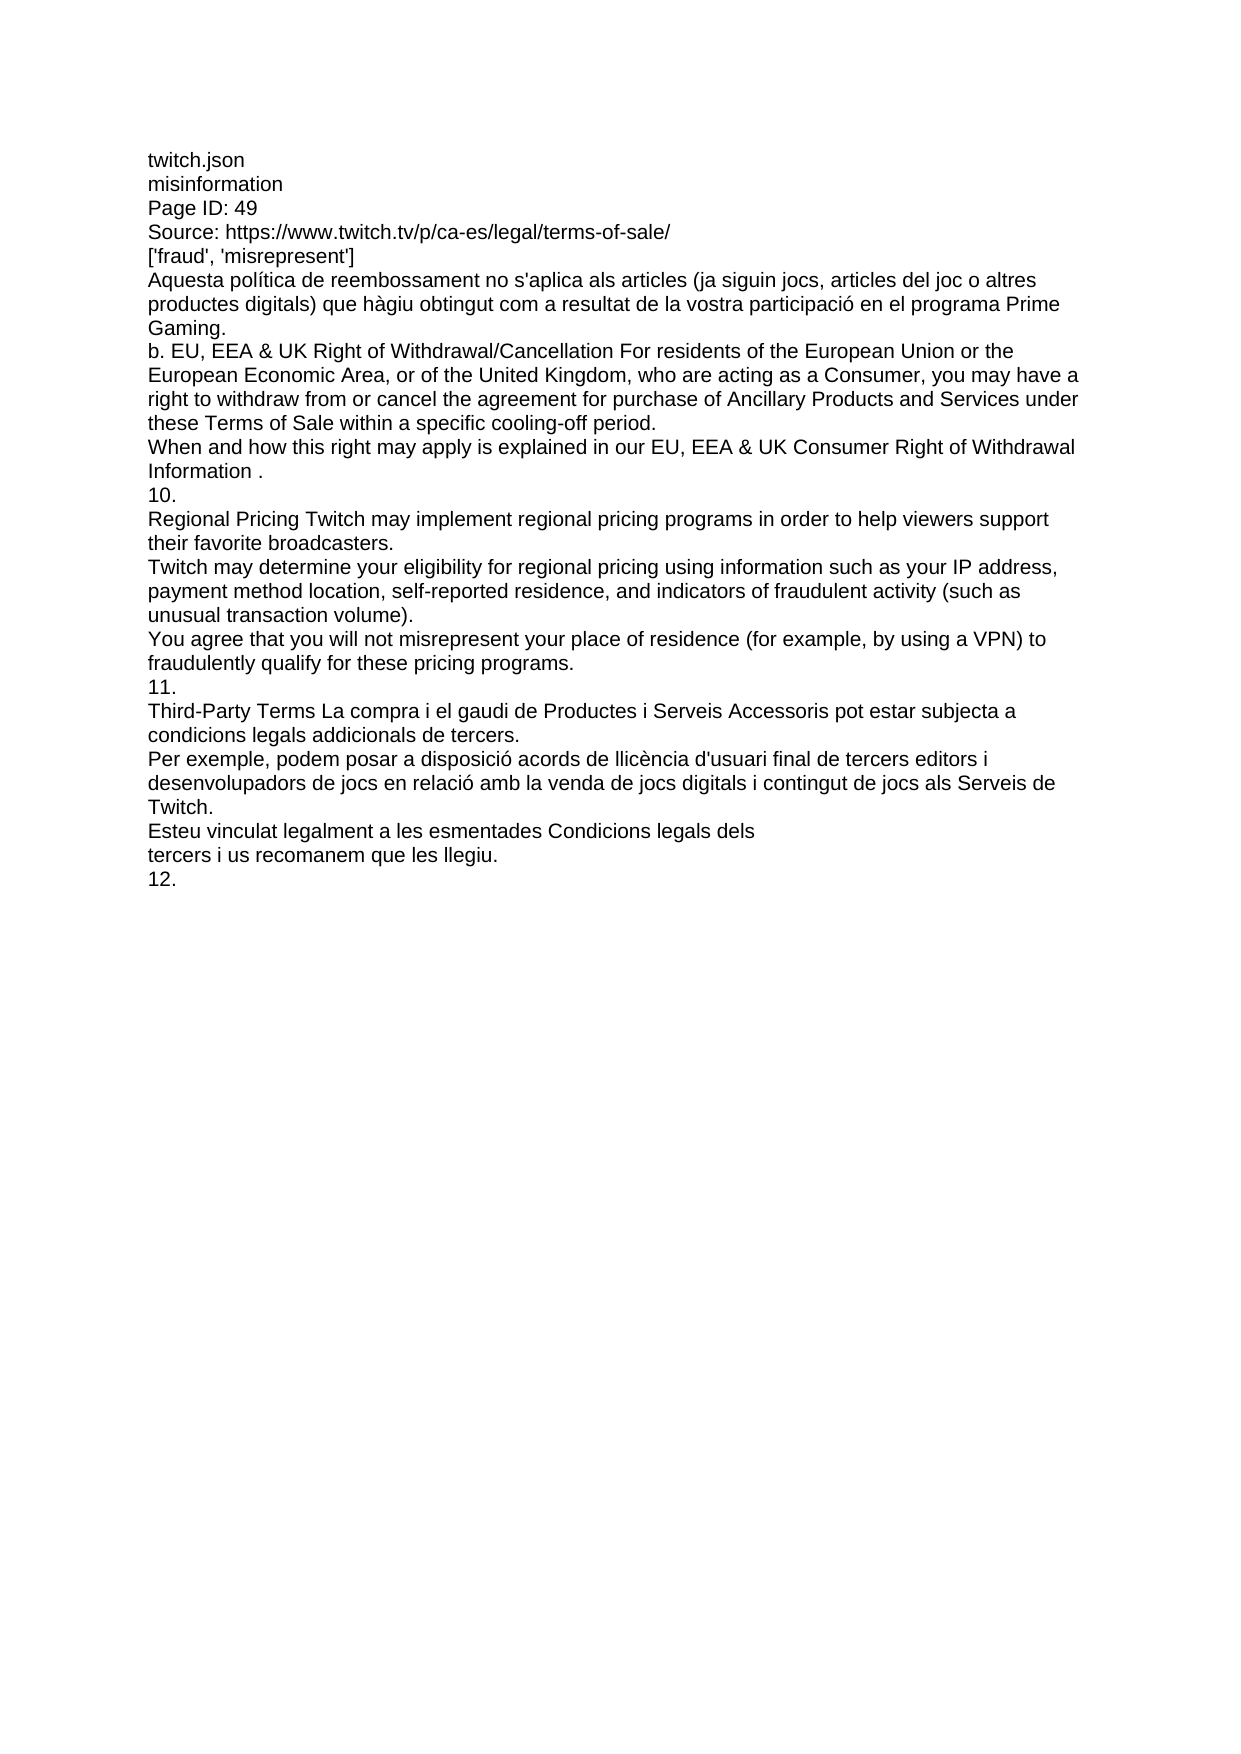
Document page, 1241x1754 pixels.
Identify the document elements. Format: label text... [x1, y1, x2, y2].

text twitch.json [148, 148, 1093, 172]
text 11. [148, 675, 1093, 699]
text Regional Pricing Twitch may implement regional pricing programs in order to help viewers support their favorite broadcasters. [148, 507, 1093, 555]
text tercers i us recomanem que les llegiu. [148, 842, 1093, 866]
text b. EU, EEA & UK Right of Withdrawal/Cancellation For residents of the European Union or the European Economic Area, or of the United Kingdom, who are acting as a Consumer, you may have a right to withdraw from or cancel the agreement for purchase of Ancillary Products and Services under these Terms of Sale within a specific cooling-off period. [148, 339, 1093, 435]
text When and how this right may apply is explained in our EU, EEA & UK Consumer Right of Withdrawal Information . [148, 435, 1093, 483]
text 10. [148, 483, 1093, 507]
text 12. [148, 866, 1093, 890]
text Esteu vinculat legalment a les esmentades Condicions legals dels [148, 818, 1093, 842]
text You agree that you will not misrepresent your place of residence (for example, by using a VPN) to fraudulently qualify for these pricing programs. [148, 627, 1093, 675]
text misinformation [148, 172, 1093, 196]
text Source: https://www.twitch.tv/p/ca-es/legal/terms-of-sale/ [148, 219, 1093, 243]
text Per exemple, podem posar a disposició acords de llicència d'usuari final de tercers editors i desenvolupadors de jocs en relació amb la venda de jocs digitals i contingut de jocs als Serveis de Twitch. [148, 747, 1093, 818]
text Aquesta política de reembossament no s'aplica als articles (ja siguin jocs, articles del joc o altres productes digitals) que hàgiu obtingut com a resultat de la vostra participació en el programa Prime Gaming. [148, 267, 1093, 339]
text ['fraud', 'misrepresent'] [148, 243, 1093, 267]
text Third-Party Terms La compra i el gaudi de Productes i Serveis Accessoris pot estar subjecta a condicions legals addicionals de tercers. [148, 699, 1093, 747]
text Twitch may determine your eligibility for regional pricing using information such as your IP address, payment method location, self-reported residence, and indicators of fraudulent activity (such as unusual transaction volume). [148, 555, 1093, 627]
text Page ID: 49 [148, 196, 1093, 219]
